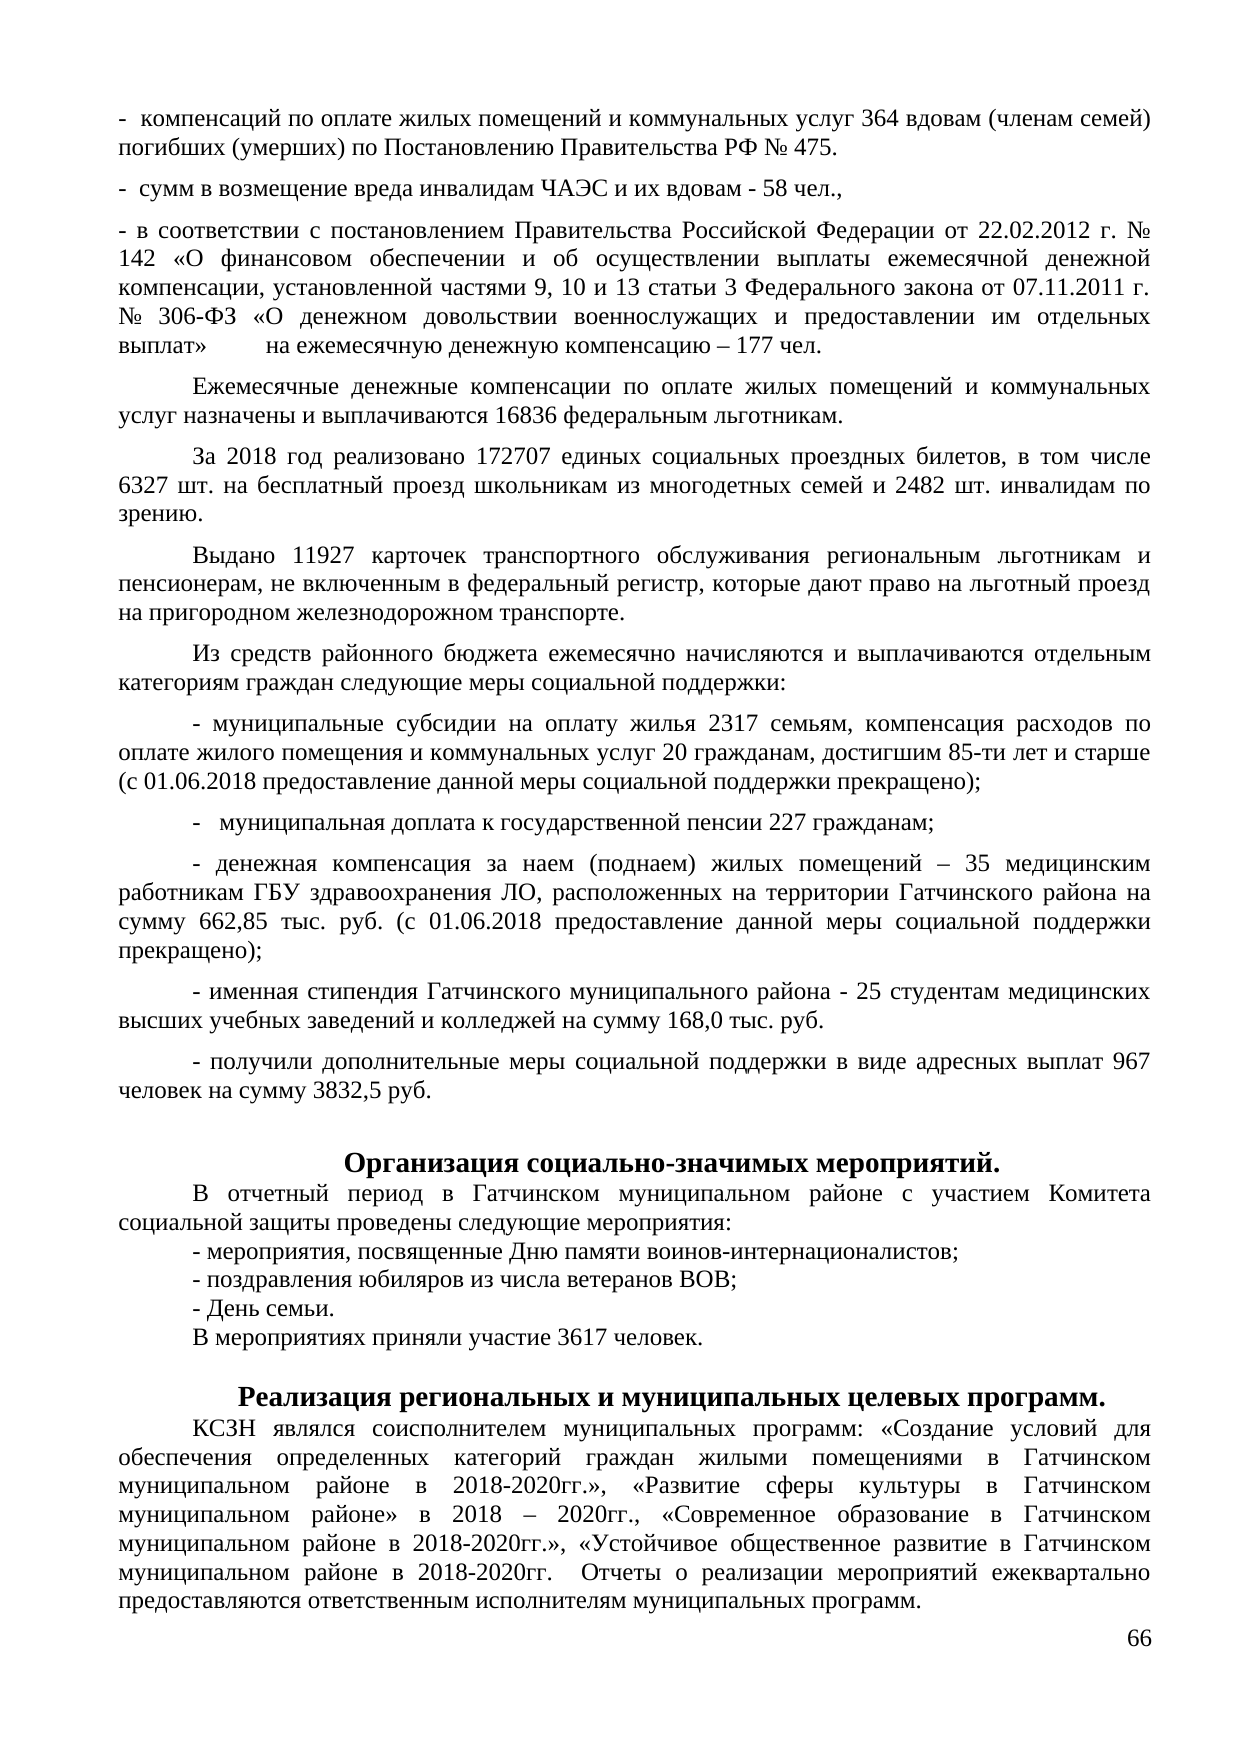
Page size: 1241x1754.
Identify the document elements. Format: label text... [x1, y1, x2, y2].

text - муниципальные субсидии на оплату жилья 2317 семьям, компенсация расходов по оплате жилого помещения и коммунальных услуг 20 гражданам, достигшим 85-ти лет и старше (с 01.06.2018 предоставление данной меры социальной поддержки прекращено); [118, 708, 1152, 795]
text Ежемесячные денежные компенсации по оплате жилых помещений и коммунальных услуг назначены и выплачиваются 16836 федеральным льготникам. [118, 371, 1152, 428]
text - денежная компенсация за наем (поднаем) жилых помещений – 35 медицинским работникам ГБУ здравоохранения ЛО, расположенных на территории Гатчинского района на сумму 662,85 тыс. руб. (с 01.06.2018 предоставление данной меры социальной поддержки прекращено); [118, 848, 1152, 963]
text - в соответствии с постановлением Правительства Российской Федерации от 22.02.2012 г. № 142 «О финансовом обеспечении и об осуществлении выплаты ежемесячной денежной компенсации, установленной частями 9, 10 и 13 статьи 3 Федерального закона от 07.11.2011 г. № 306-ФЗ «О денежном довольствии военнослужащих и предоставлении им отдельных выплат» на ежемесячную денежную компенсацию – 177 чел. [118, 215, 1152, 358]
text - День семьи. [118, 1293, 1152, 1322]
text Выдано 11927 карточек транспортного обслуживания региональным льготникам и пенсионерам, не включенным в федеральный регистр, которые дают право на льготный проезд на пригородном железнодорожном транспорте. [118, 540, 1152, 626]
text За 2018 год реализовано 172707 единых социальных проездных билетов, в том числе 6327 шт. на бесплатный проезд школьникам из многодетных семей и 2482 шт. инвалидам по зрению. [118, 441, 1152, 527]
text В отчетный период в Гатчинском муниципальном районе с участием Комитета социальной защиты проведены следующие мероприятия: [118, 1178, 1152, 1236]
text Из средств районного бюджета ежемесячно начисляются и выплачиваются отдельным категориям граждан следующие меры социальной поддержки: [118, 638, 1152, 696]
text - сумм в возмещение вреда инвалидам ЧАЭС и их вдовам - 58 чел., [118, 173, 1152, 202]
text Реализация региональных и муниципальных целевых программ. [118, 1379, 1152, 1413]
text - мероприятия, посвященные Дню памяти воинов-интернационалистов; [118, 1236, 1152, 1264]
text Организация социально-значимых мероприятий. [118, 1145, 1152, 1178]
text - поздравления юбиляров из числа ветеранов ВОВ; [118, 1264, 1152, 1293]
text КСЗН являлся соисполнителем муниципальных программ: «Создание условий для обеспечения определенных категорий граждан жилыми помещениями в Гатчинском муниципальном районе в 2018-2020гг.», «Развитие сферы культуры в Гатчинском муниципальном районе» в 2018 – 2020гг., «Современное образование в Гатчинском муниципальном районе в 2018-2020гг.», «Устойчивое общественное развитие в Гатчинском муниципальном районе в 2018-2020гг. Отчеты о реализации мероприятий ежеквартально предоставляются ответственным исполнителям муниципальных программ. [118, 1413, 1152, 1614]
text - муниципальная доплата к государственной пенсии 227 гражданам; [118, 807, 1152, 836]
text - компенсаций по оплате жилых помещений и коммунальных услуг 364 вдовам (членам семей) погибших (умерших) по Постановлению Правительства РФ № 475. [118, 103, 1152, 161]
text В мероприятиях приняли участие 3617 человек. [118, 1322, 1152, 1351]
text - получили дополнительные меры социальной поддержки в виде адресных выплат 967 человек на сумму 3832,5 руб. [118, 1046, 1152, 1103]
text - именная стипендия Гатчинского муниципального района - 25 студентам медицинских высших учебных заведений и колледжей на сумму 168,0 тыс. руб. [118, 976, 1152, 1033]
